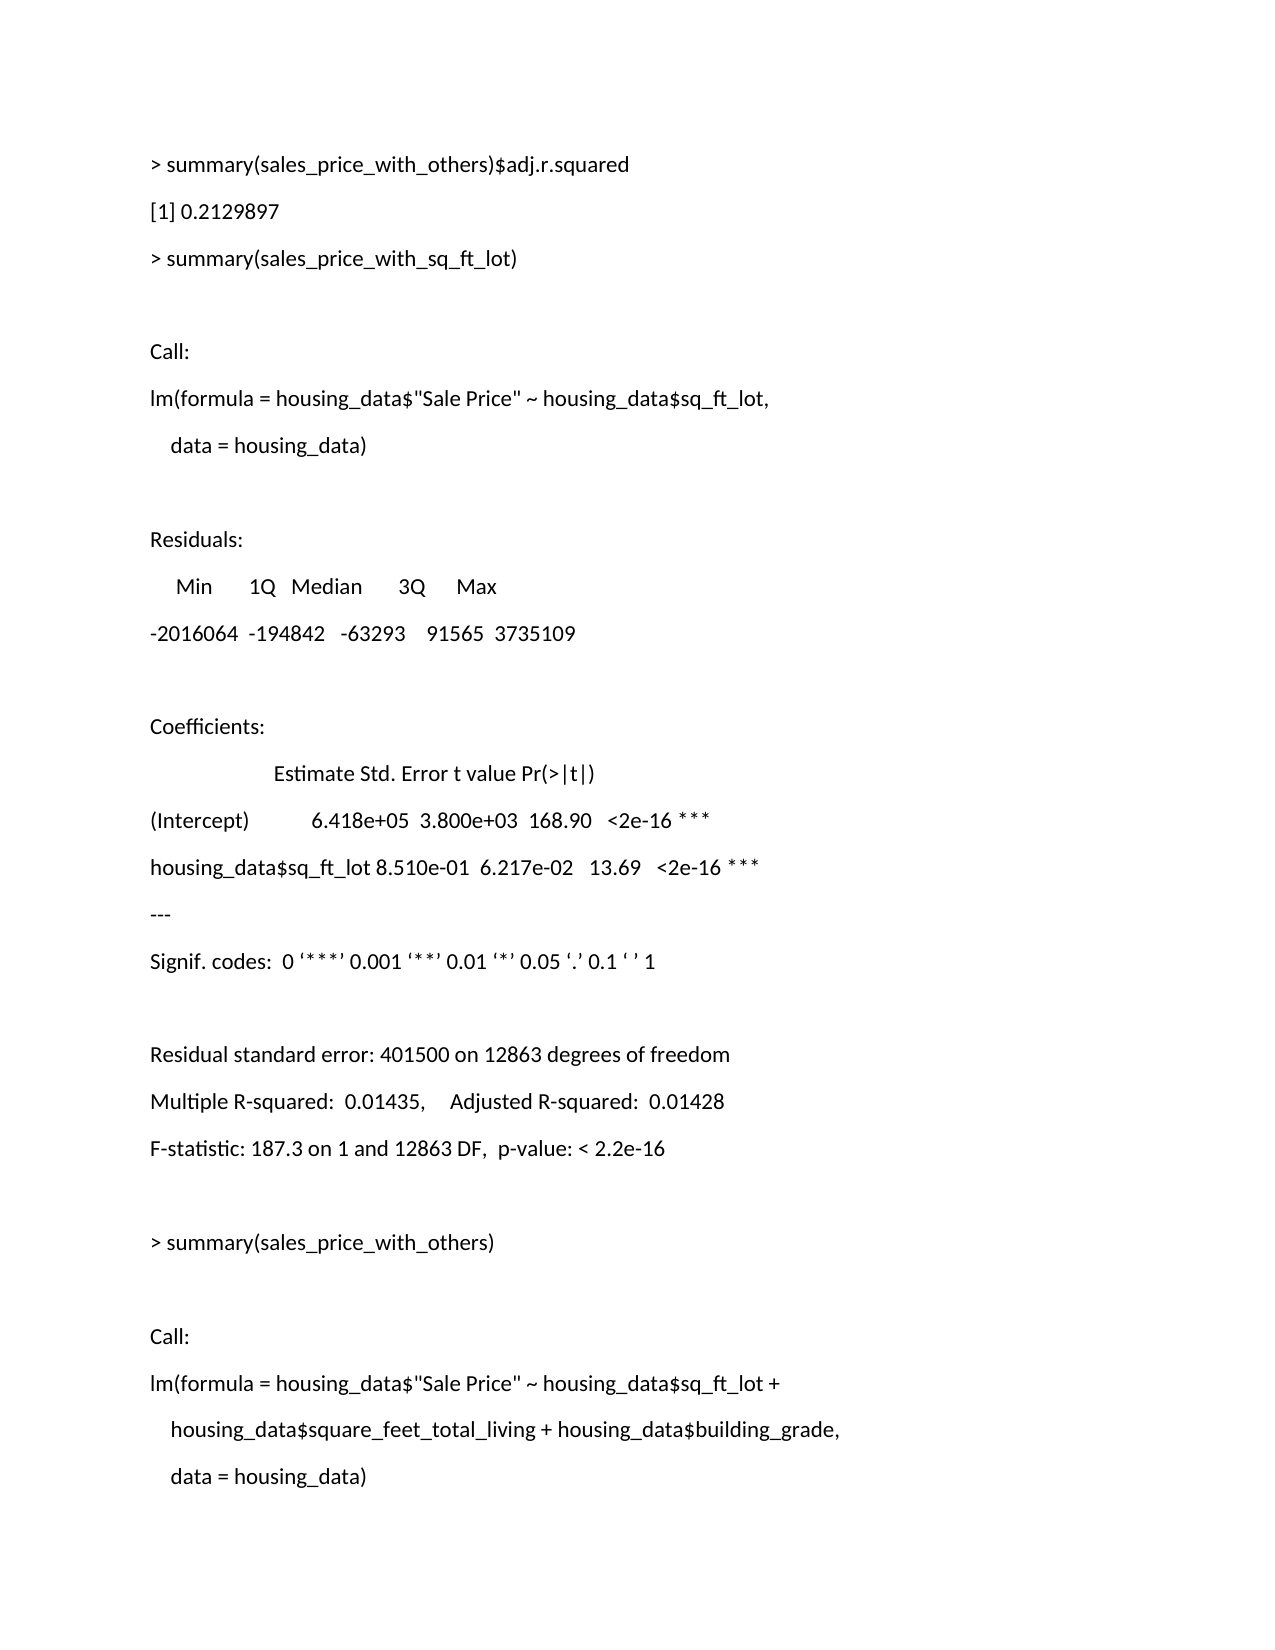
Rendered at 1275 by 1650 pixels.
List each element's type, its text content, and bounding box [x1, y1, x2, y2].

text --- [150, 900, 1125, 928]
text Call: [150, 337, 1125, 366]
text > summary(sales_price_with_sq_ft_lot) [150, 244, 1125, 272]
text Estimate Std. Error t value Pr(>|t|) [150, 759, 1125, 787]
text data = housing_data) [150, 1462, 1125, 1491]
text Residual standard error: 401500 on 12863 degrees of freedom [150, 1041, 1125, 1069]
text -2016064 -194842 -63293 91565 3735109 [150, 619, 1125, 647]
text housing_data$sq_ft_lot 8.510e-01 6.217e-02 13.69 <2e-16 *** [150, 853, 1125, 881]
text F-statistic: 187.3 on 1 and 12863 DF, p-value: < 2.2e-16 [150, 1134, 1125, 1162]
text [1] 0.2129897 [150, 197, 1125, 225]
text Call: [150, 1322, 1125, 1350]
text lm(formula = housing_data$"Sale Price" ~ housing_data$sq_ft_lot + [150, 1369, 1125, 1397]
text lm(formula = housing_data$"Sale Price" ~ housing_data$sq_ft_lot, [150, 384, 1125, 412]
text data = housing_data) [150, 431, 1125, 459]
text housing_data$square_feet_total_living + housing_data$building_grade, [150, 1416, 1125, 1444]
text (Intercept) 6.418e+05 3.800e+03 168.90 <2e-16 *** [150, 806, 1125, 834]
text > summary(sales_price_with_others) [150, 1228, 1125, 1256]
text > summary(sales_price_with_others)$adj.r.squared [150, 150, 1125, 178]
text Residuals: [150, 525, 1125, 553]
text Min 1Q Median 3Q Max [150, 572, 1125, 600]
text Coefficients: [150, 712, 1125, 741]
text Signif. codes: 0 ‘***’ 0.001 ‘**’ 0.01 ‘*’ 0.05 ‘.’ 0.1 ‘ ’ 1 [150, 947, 1125, 975]
text Multiple R-squared: 0.01435, Adjusted R-squared: 0.01428 [150, 1087, 1125, 1116]
